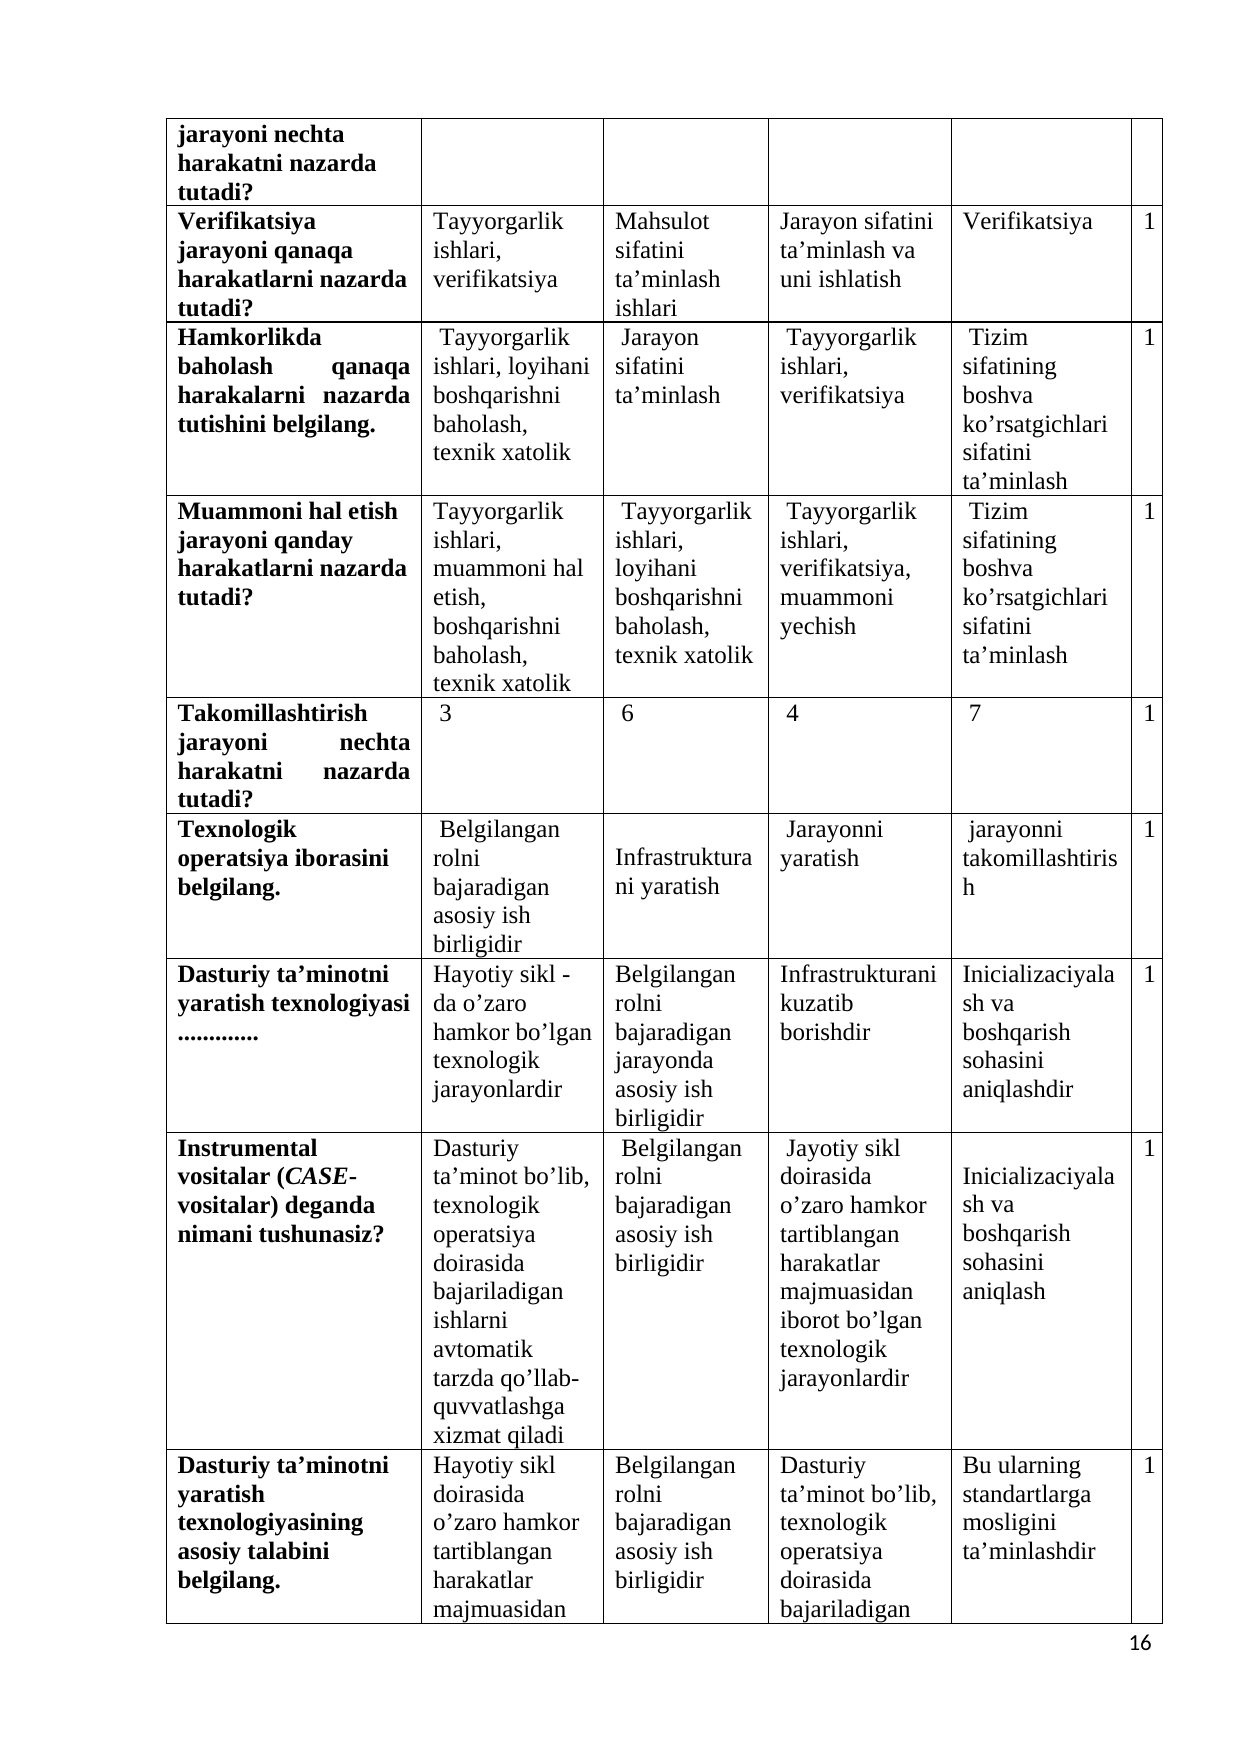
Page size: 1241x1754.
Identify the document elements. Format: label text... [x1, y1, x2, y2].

table_cell jarayonni takomillashtirish [952, 814, 1131, 958]
table_cell Texnologik operatsiya iborasini belgilang. [167, 814, 421, 958]
table_cell Tayyorgarlik ishlari, verifikatsiya [769, 323, 951, 495]
table_cell 6 [604, 698, 768, 813]
table_cell 1 [1132, 206, 1162, 321]
table_cell Jayotiy sikl doirasida o’zaro hamkor tartiblangan harakatlar majmuasidan iborot bo’lgan texnologik jarayonlardir [769, 1133, 951, 1449]
table_cell Jarayon sifatini ta’minlash [604, 323, 768, 495]
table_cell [952, 1450, 1131, 1622]
table_cell Jarayon sifatini ta’minlash va uni ishlatish [769, 206, 951, 321]
table_cell Inicializaciyalash va boshqarish sohasini aniqlash [952, 1133, 1131, 1449]
table_cell 1 [1132, 959, 1162, 1132]
table_cell Tizim sifatining boshva ko’rsatgichlari sifatini ta’minlash [952, 496, 1131, 697]
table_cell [167, 119, 421, 205]
table_cell 1 [1132, 119, 1162, 205]
table_cell Tayyorgarlik ishlari, muammoni hal etish, boshqarishni baholash, texnik xatolik [422, 496, 603, 697]
table_cell Hayotiy sikl -da o’zaro hamkor bo’lgan texnologik jarayonlardir [422, 959, 603, 1132]
table_cell Tayyorgarlik ishlari, loyihani boshqarishni baholash, texnik xatolik [422, 323, 603, 495]
table_cell 1 [1132, 496, 1162, 697]
table_cell Belgilangan rolni bajaradigan asosiy ish birligidir [422, 814, 603, 958]
table_cell 4 [769, 698, 951, 813]
table_cell 8 [769, 119, 951, 205]
table_cell 4 [422, 119, 603, 205]
table_cell 1 [1132, 698, 1162, 813]
table_cell Instrumental vositalar (CASE-vositalar) deganda nimani tushunasiz? [167, 1133, 421, 1449]
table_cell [422, 1450, 603, 1622]
table_cell Hamkorlikda baholash qanaqa harakalarni nazarda tutishini belgilang. [167, 323, 421, 495]
table_cell Jarayonni yaratish [769, 814, 951, 958]
table_cell Dasturiy ta’minot bo’lib, texnologik operatsiya doirasida bajariladigan ishlarni avtomatik tarzda qo’llab-quvvatlashga xizmat qiladi [422, 1133, 603, 1449]
table_cell Takomillashtirish jarayoni nechta harakatni nazarda tutadi? [167, 698, 421, 813]
table_cell Belgilangan rolni bajaradigan jarayonda asosiy ish birligidir [604, 959, 768, 1132]
table_cell 1 [1132, 1450, 1162, 1622]
table_cell Tayyorgarlik ishlari, loyihani boshqarishni baholash, texnik xatolik [604, 496, 768, 697]
table_cell Muammoni hal etish jarayoni qanday harakatlarni nazarda tutadi? [167, 496, 421, 697]
table_cell Inicializaciyalash va boshqarish sohasini aniqlashdir [952, 959, 1131, 1132]
table_cell Verifikatsiya [952, 206, 1131, 321]
table_cell 7 [952, 698, 1131, 813]
table_cell 1 [1132, 1133, 1162, 1449]
table_cell 6 [604, 119, 768, 205]
table_cell 5 [952, 119, 1131, 205]
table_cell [167, 1450, 421, 1622]
table_cell Belgilangan rolni bajaradigan asosiy ish birligidir [604, 1133, 768, 1449]
table_cell Verifikatsiya jarayoni qanaqa harakatlarni nazarda tutadi? [167, 206, 421, 321]
table_cell Infrastrukturani yaratish [604, 814, 768, 958]
table_cell 1 [1132, 323, 1162, 495]
table_cell Tizim sifatining boshva ko’rsatgichlari sifatini ta’minlash [952, 323, 1131, 495]
table_cell Tayyorgarlik ishlari, verifikatsiya, muammoni yechish [769, 496, 951, 697]
table_cell Mahsulot sifatini ta’minlash ishlari [604, 206, 768, 321]
table_cell 1 [1132, 814, 1162, 958]
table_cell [769, 1450, 951, 1622]
table_cell Tayyorgarlik ishlari, verifikatsiya [422, 206, 603, 321]
table_cell Dasturiy ta’minotni yaratish texnologiyasi ............. [167, 959, 421, 1132]
table_cell 3 [422, 698, 603, 813]
table_cell Infrastrukturani kuzatib borishdir [769, 959, 951, 1132]
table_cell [604, 1450, 768, 1622]
